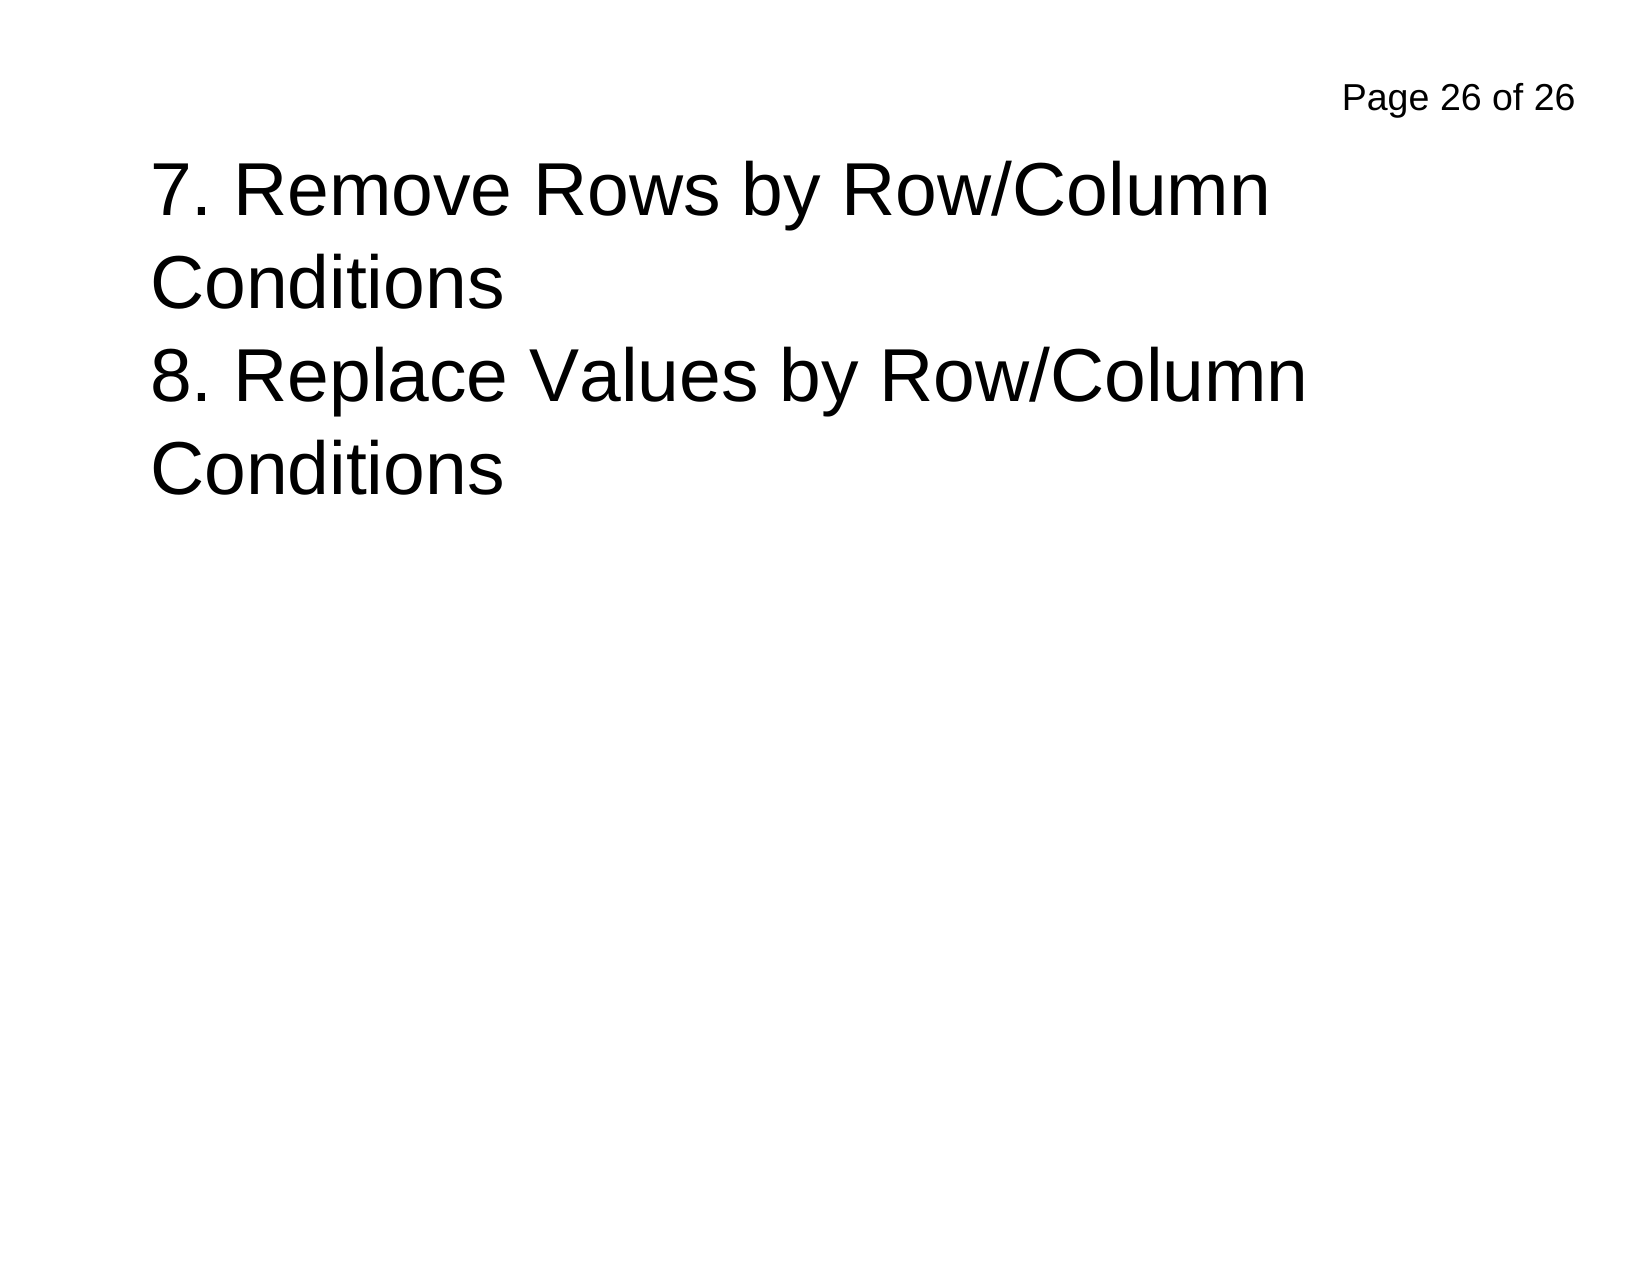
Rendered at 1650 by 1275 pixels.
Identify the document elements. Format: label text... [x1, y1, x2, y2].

list 8. Replace Values by Row/Column Conditions [150, 331, 1575, 510]
list 7. Remove Rows by Row/Column Conditions [150, 144, 1575, 324]
